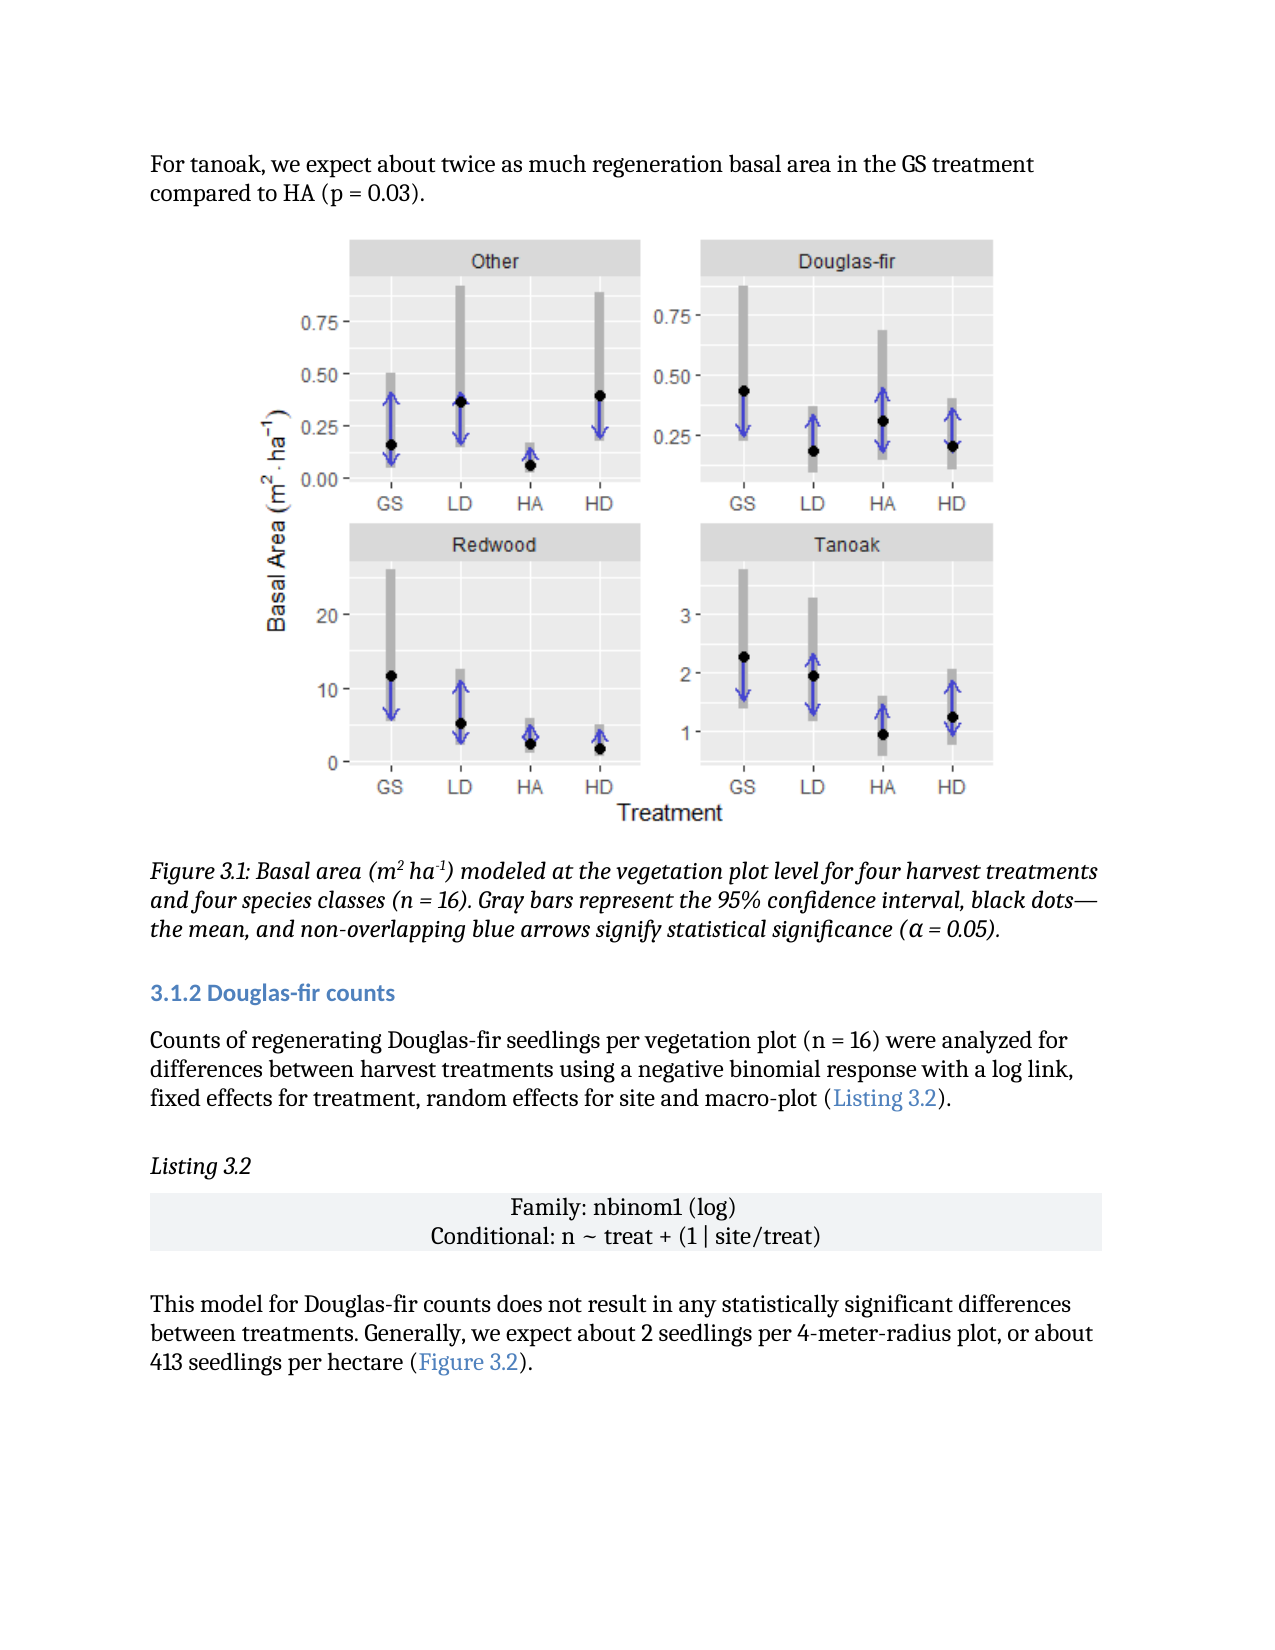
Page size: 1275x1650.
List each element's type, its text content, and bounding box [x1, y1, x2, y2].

picture [247, 230, 1006, 837]
text Counts of regenerating Douglas-fir seedlings per vegetation plot (n = 16) were analyzed for differences between harvest treatments using a negative binomial response with a log link, fixed effects for treatment, random effects for site and macro-plot (Listing 3.2). [150, 1026, 1125, 1112]
subtitle 3.1.2 Douglas-fir counts [150, 977, 1125, 1007]
table_header Figure 3.1: Basal area (m2 ha-1) modeled at the vegetation plot level for four harvest treatments and four species classes (n = 16). Gray bars represent the 95% confidence interval, black dots—the mean, and non-overlapping blue arrows signify statistical significance (α = 0.05). [139, 226, 1114, 956]
text For tanoak, we expect about twice as much regeneration basal area in the GS treatment compared to HA (p = 0.03). [150, 150, 1125, 207]
table_header Listing 3.2 Family: nbinom1 (log) Conditional: n ~ treat + (1 | site/treat) [139, 1131, 1114, 1271]
